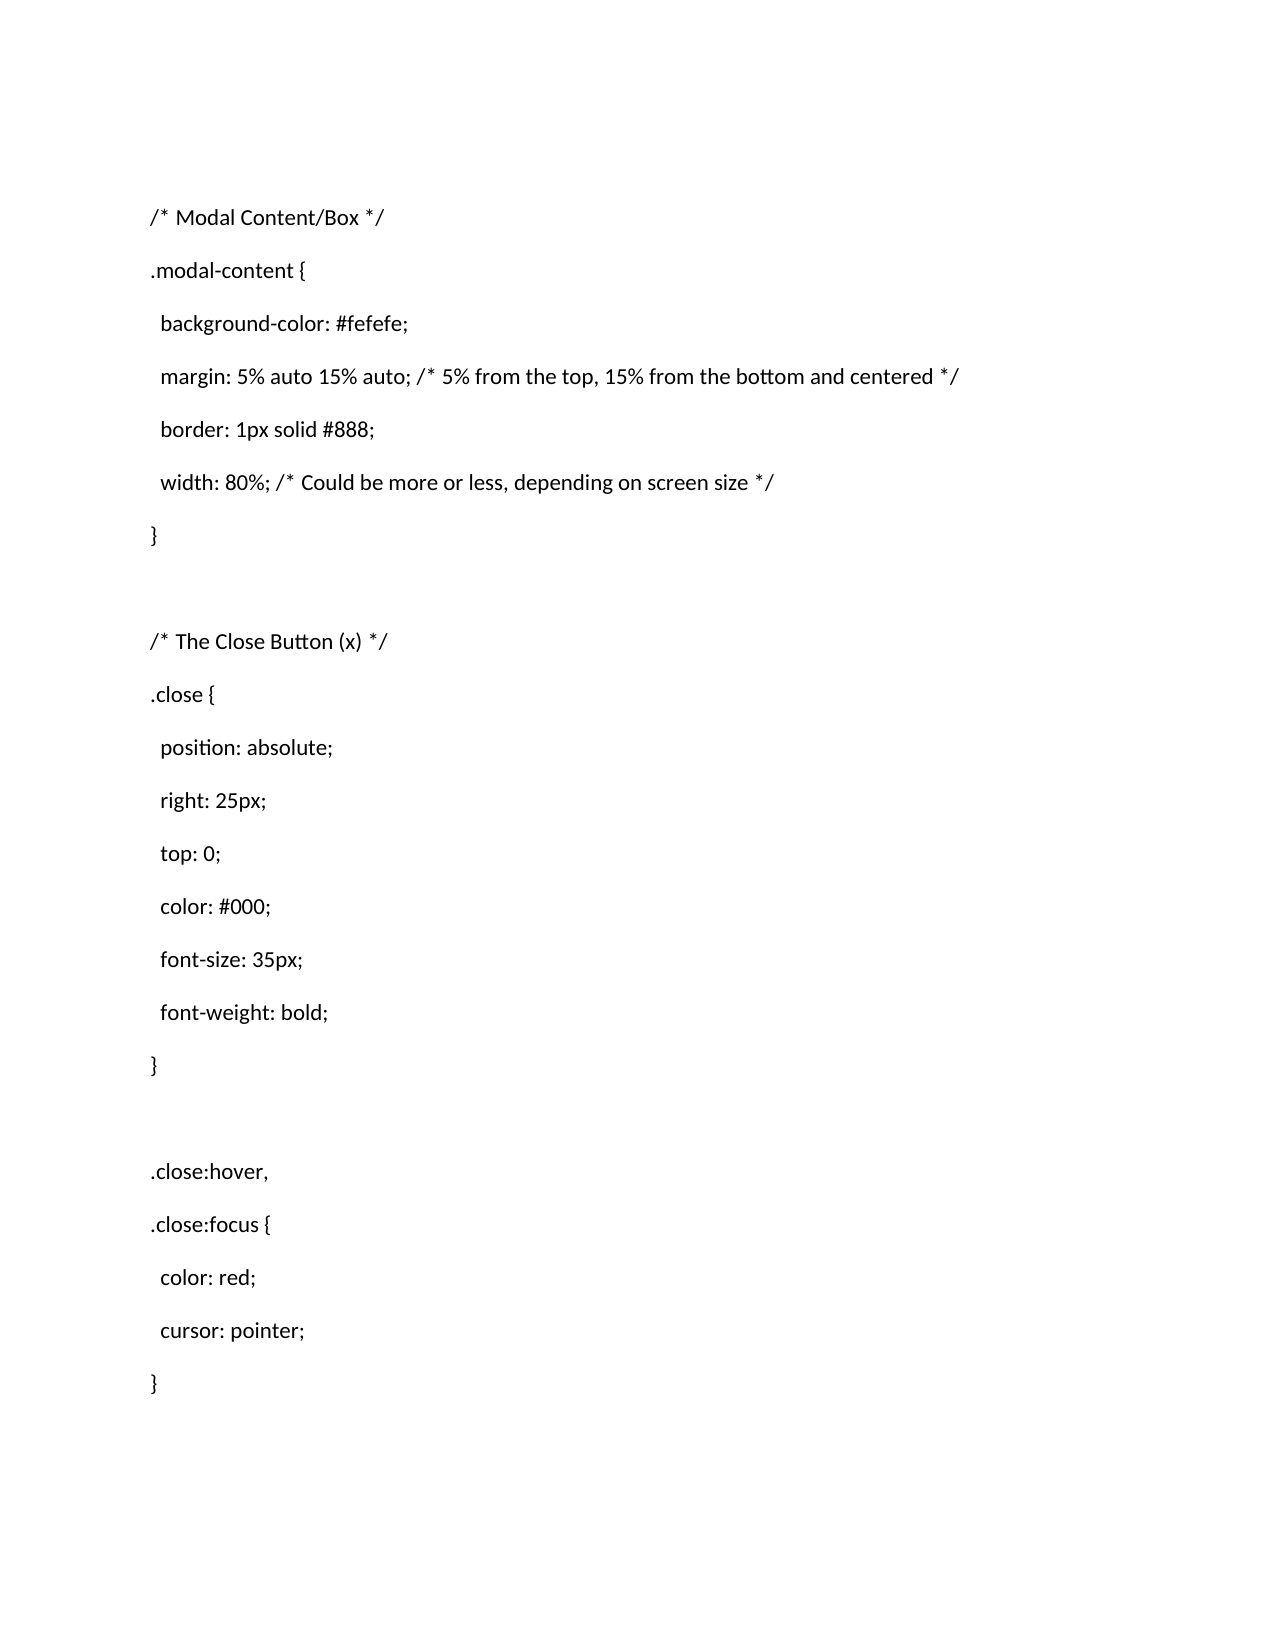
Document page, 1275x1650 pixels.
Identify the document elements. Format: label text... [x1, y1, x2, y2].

text .close:hover, [150, 1157, 1125, 1185]
text /* The Close Button (x) */ [150, 627, 1125, 655]
text .close:focus { [150, 1210, 1125, 1238]
text cursor: pointer; [150, 1316, 1125, 1344]
text } [150, 1051, 1125, 1079]
text width: 80%; /* Could be more or less, depending on screen size */ [150, 468, 1125, 496]
text color: red; [150, 1263, 1125, 1291]
text } [150, 521, 1125, 549]
text background-color: #fefefe; [150, 309, 1125, 337]
text /* Modal Content/Box */ [150, 203, 1125, 231]
text .modal-content { [150, 256, 1125, 284]
text font-weight: bold; [150, 998, 1125, 1026]
text position: absolute; [150, 733, 1125, 761]
text border: 1px solid #888; [150, 415, 1125, 443]
text } [150, 1369, 1125, 1397]
text .close { [150, 680, 1125, 708]
text margin: 5% auto 15% auto; /* 5% from the top, 15% from the bottom and centered */ [150, 362, 1125, 390]
text top: 0; [150, 839, 1125, 867]
text font-size: 35px; [150, 945, 1125, 973]
text right: 25px; [150, 786, 1125, 814]
text color: #000; [150, 892, 1125, 920]
